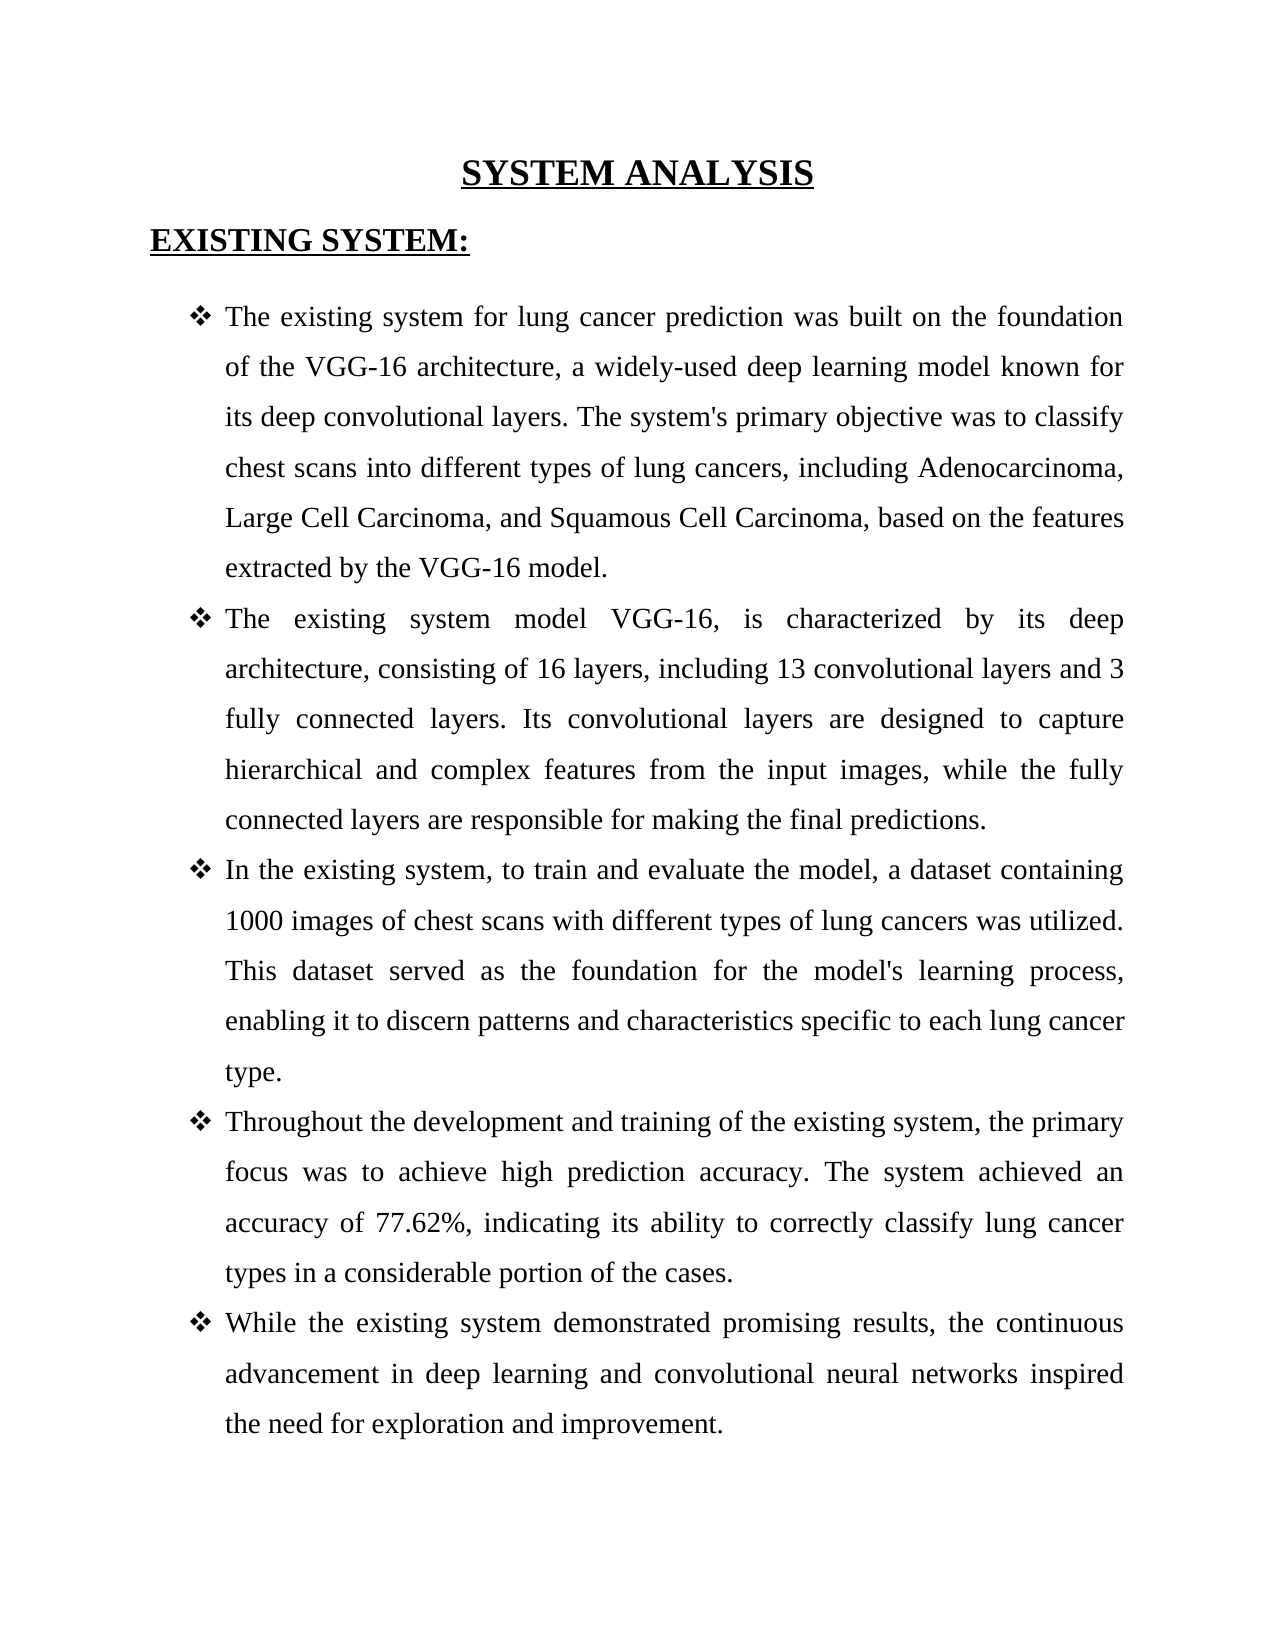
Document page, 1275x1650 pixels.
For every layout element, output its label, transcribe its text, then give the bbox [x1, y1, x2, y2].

list While the existing system demonstrated promising results, the continuous advancement in deep learning and convolutional neural networks inspired the need for exploration and improvement. [187, 1305, 1125, 1440]
list Throughout the development and training of the existing system, the primary focus was to achieve high prediction accuracy. The system achieved an accuracy of 77.62%, indicating its ability to correctly classify lung cancer types in a considerable portion of the cases. [187, 1104, 1125, 1289]
list In the existing system, to train and evaluate the model, a dataset containing 1000 images of chest scans with different types of lung cancers was utilized. This dataset served as the foundation for the model's learning process, enabling it to discern patterns and characteristics specific to each lung cancer type. [187, 852, 1125, 1087]
text EXISTING SYSTEM: [150, 220, 1125, 259]
text SYSTEM ANALYSIS [150, 150, 1125, 193]
list The existing system model VGG-16, is characterized by its deep architecture, consisting of 16 layers, including 13 convolutional layers and 3 fully connected layers. Its convolutional layers are designed to capture hierarchical and complex features from the input images, while the fully connected layers are responsible for making the final predictions. [187, 601, 1125, 836]
list The existing system for lung cancer prediction was built on the foundation of the VGG-16 architecture, a widely-used deep learning model known for its deep convolutional layers. The system's primary objective was to classify chest scans into different types of lung cancers, including Adenocarcinoma, Large Cell Carcinoma, and Squamous Cell Carcinoma, based on the features extracted by the VGG-16 model. [187, 299, 1125, 584]
